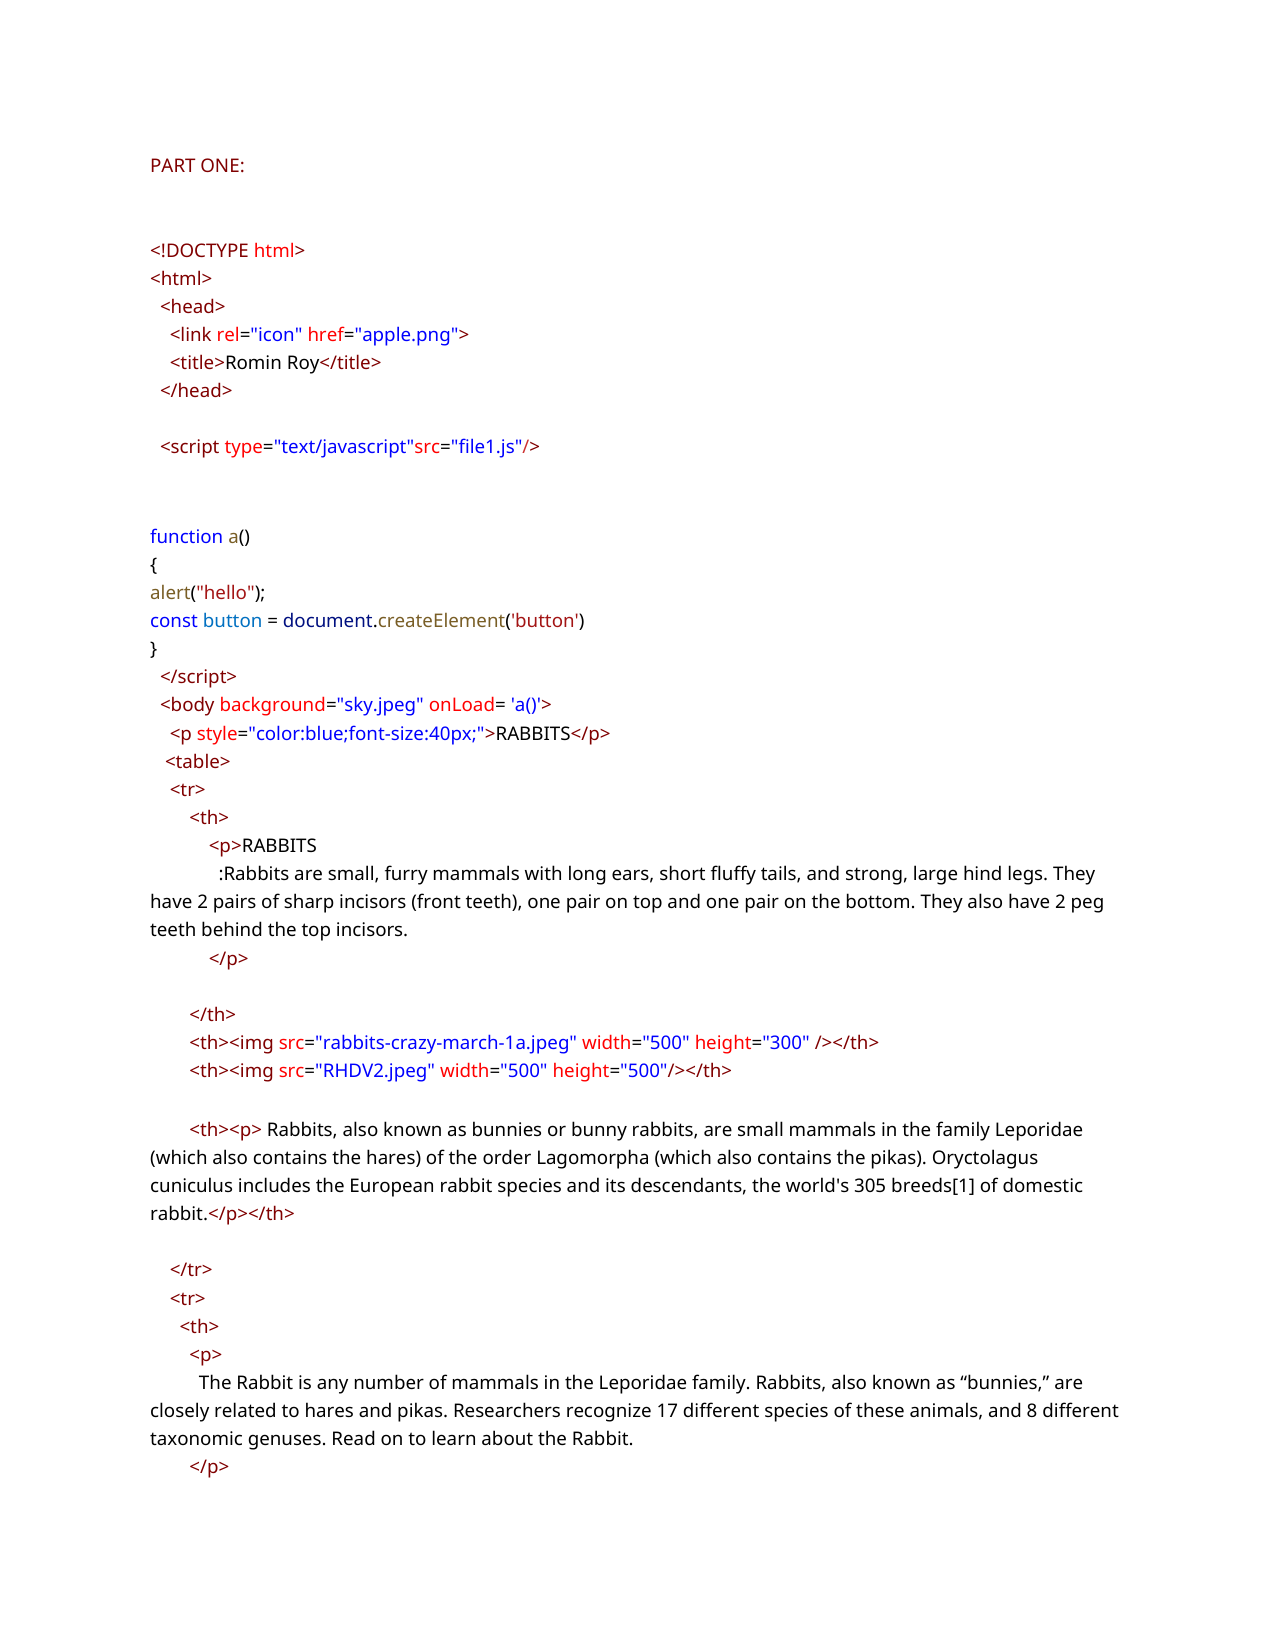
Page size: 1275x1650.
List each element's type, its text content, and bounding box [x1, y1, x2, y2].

text <p>RABBITS [150, 830, 1125, 858]
text </script> [150, 661, 1125, 689]
text <th><p> Rabbits, also known as bunnies or bunny rabbits, are small mammals in the family Leporidae (which also contains the hares) of the order Lagomorpha (which also contains the pikas). Oryctolagus cuniculus includes the European rabbit species and its descendants, the world's 305 breeds[1] of domestic rabbit.</p></th> [150, 1113, 1125, 1226]
text <head> [150, 291, 1125, 319]
text <script type="text/javascript"src="file1.js"/> [150, 431, 1125, 459]
text </p> [150, 1451, 1125, 1479]
text function a() [150, 520, 1125, 548]
text const button = document.createElement('button') [150, 605, 1125, 633]
text <tr> [150, 1282, 1125, 1310]
text PART ONE: [150, 150, 1125, 178]
text } [150, 633, 1125, 661]
text The Rabbit is any number of mammals in the Leporidae family. Rabbits, also known as “bunnies,” are closely related to hares and pikas. Researchers recognize 17 different species of these animals, and 8 different taxonomic genuses. Read on to learn about the Rabbit. [150, 1367, 1125, 1451]
text <th><img src="rabbits-crazy-march-1a.jpeg" width="500" height="300" /></th> [150, 1027, 1125, 1055]
text <th> [150, 1310, 1125, 1338]
text </p> [150, 942, 1125, 970]
text <th> [150, 802, 1125, 830]
text <link rel="icon" href="apple.png"> [150, 319, 1125, 347]
text alert("hello"); [150, 577, 1125, 605]
text <tr> [150, 773, 1125, 802]
text </head> [150, 375, 1125, 403]
text <html> [150, 262, 1125, 291]
text <p style="color:blue;font-size:40px;">RABBITS</p> [150, 717, 1125, 745]
text <body background="sky.jpeg" onLoad= 'a()'> [150, 689, 1125, 717]
text </th> [150, 998, 1125, 1027]
text :Rabbits are small, furry mammals with long ears, short fluffy tails, and strong, large hind legs. They have 2 pairs of sharp incisors (front teeth), one pair on top and one pair on the bottom. They also have 2 peg teeth behind the top incisors. [150, 858, 1125, 942]
text { [150, 548, 1125, 577]
text <p> [150, 1338, 1125, 1367]
text </tr> [150, 1254, 1125, 1282]
text <!DOCTYPE html> [150, 234, 1125, 262]
text <table> [150, 745, 1125, 773]
text <title>Romin Roy</title> [150, 347, 1125, 375]
text <th><img src="RHDV2.jpeg" width="500" height="500"/></th> [150, 1055, 1125, 1083]
